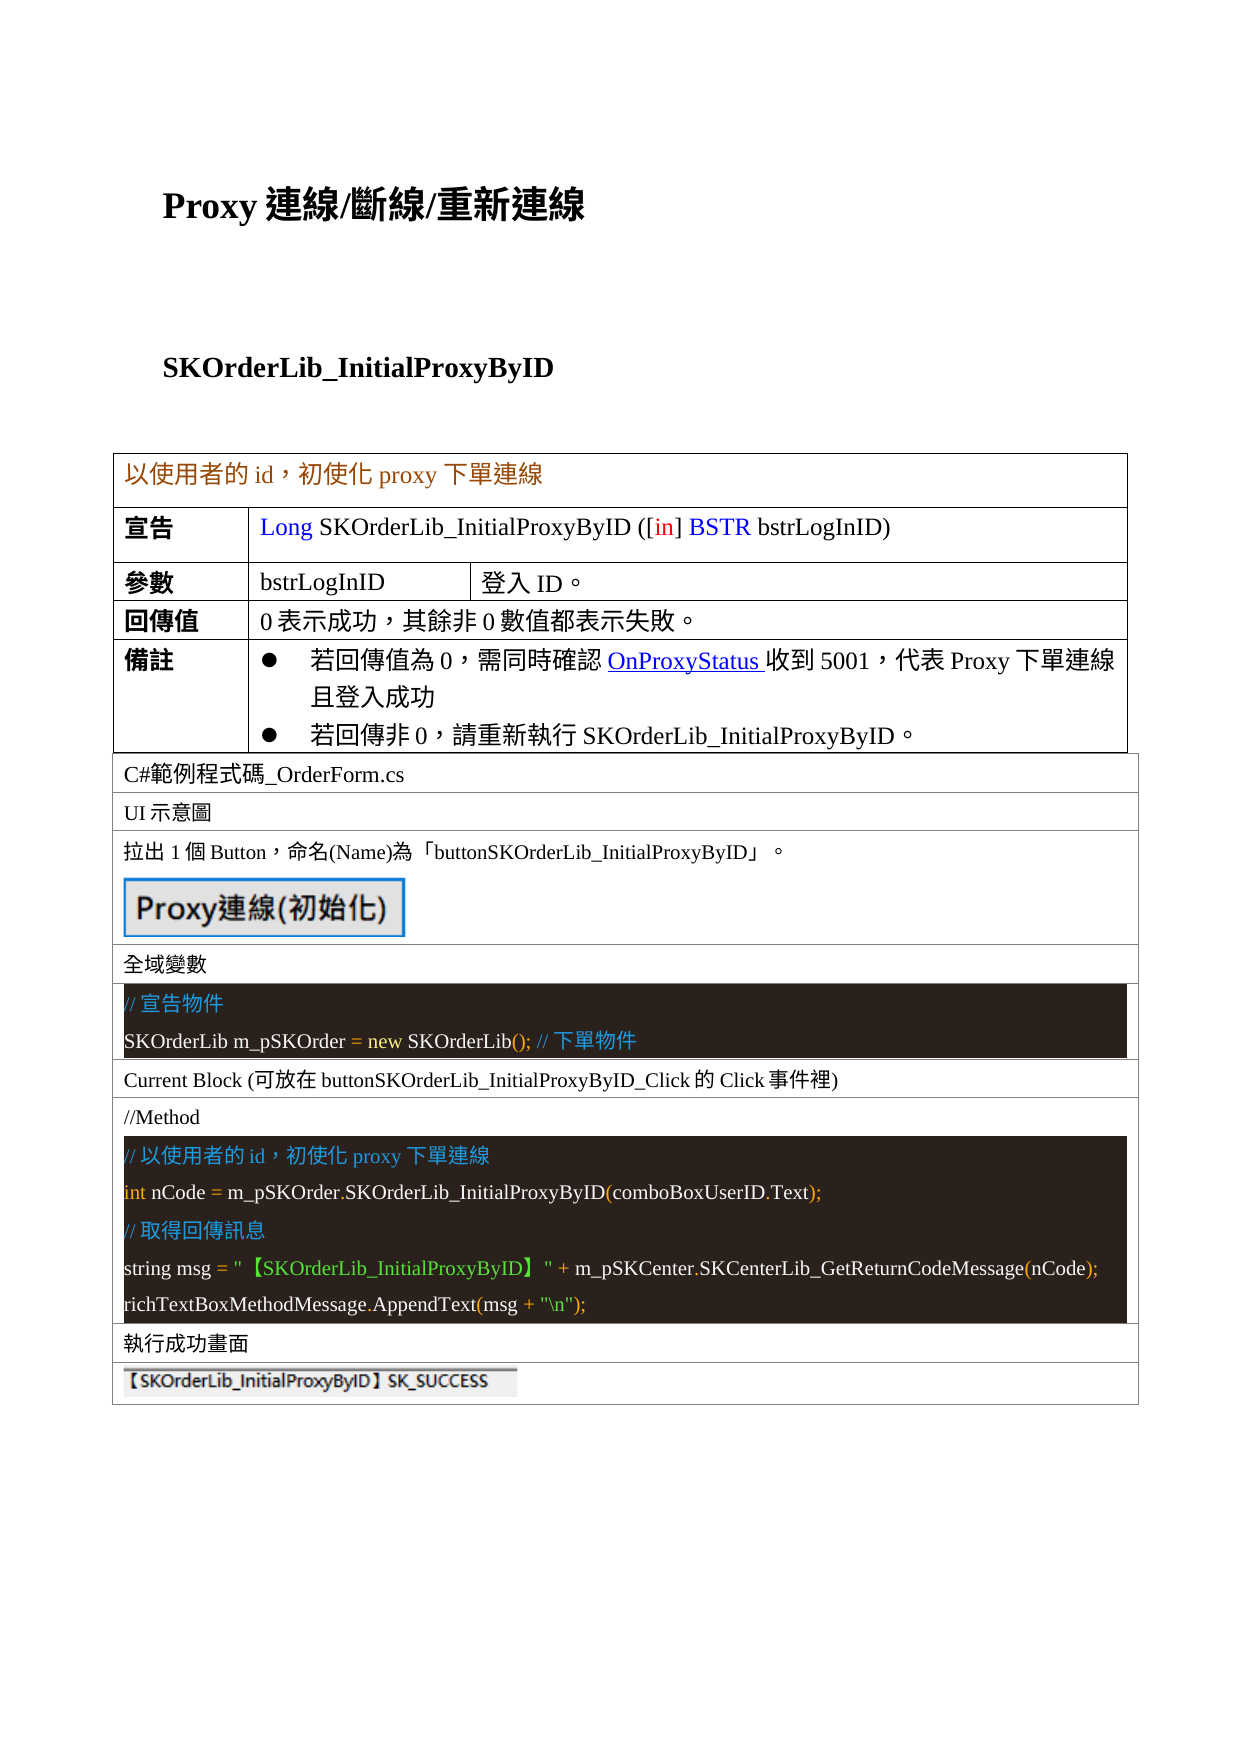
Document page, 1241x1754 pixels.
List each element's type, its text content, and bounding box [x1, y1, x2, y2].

table_cell //Method // 以使用者的id，初使化proxy 下單連線 int nCode = m_pSKOrder.SKOrderLib_InitialProxyByID(comboBoxUserID.Text); // 取得回傳訊息 string msg = "【SKOrderLib_InitialProxyByID】" + m_pSKCenter.SKCenterLib_GetReturnCodeMessage(nCode); richTextBoxMethodMessage.AppendText(msg + "\n"); [113, 1098, 1138, 1323]
table_header C#範例程式碼_OrderForm.cs [113, 754, 1138, 792]
table_cell 拉出 1個Button，命名(Name)為「buttonSKOrderLib_InitialProxyByID」。 [113, 831, 1138, 944]
picture [123, 875, 418, 937]
table_cell 回傳值 [114, 601, 248, 639]
table_cell Long SKOrderLib_InitialProxyByID ([in] BSTR bstrLogInID) [249, 508, 1127, 562]
table_cell 登入ID。 [471, 563, 1127, 600]
table_cell 全域變數 [113, 945, 1138, 982]
table_cell 0表示成功，其餘非0數值都表示失敗。 [249, 601, 1127, 639]
table_cell 參數 [114, 563, 248, 600]
table_cell 備註 [114, 640, 248, 752]
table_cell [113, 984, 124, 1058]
picture [123, 1365, 518, 1397]
table_cell 宣告 [114, 508, 248, 562]
table_cell UI示意圖 [113, 793, 1138, 830]
table_cell 若回傳值為0，需同時確認OnProxyStatus 收到5001，代表Proxy下單連線且登入成功 若回傳非0，請重新執行SKOrderLib_InitialProxyByID。 [249, 640, 1127, 752]
table_cell 執行成功畫面 [113, 1324, 1138, 1362]
table_cell Current Block (可放在buttonSKOrderLib_InitialProxyByID_Click的Click事件裡) [113, 1060, 1138, 1097]
subtitle Proxy連線/斷線/重新連線 [162, 164, 1128, 239]
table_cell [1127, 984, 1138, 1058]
table_header 以使用者的id，初使化proxy 下單連線 [114, 454, 1127, 507]
subtitle SKOrderLib_InitialProxyByID [162, 348, 1128, 386]
table_cell bstrLogInID [249, 563, 470, 600]
table_cell [113, 1363, 1138, 1404]
